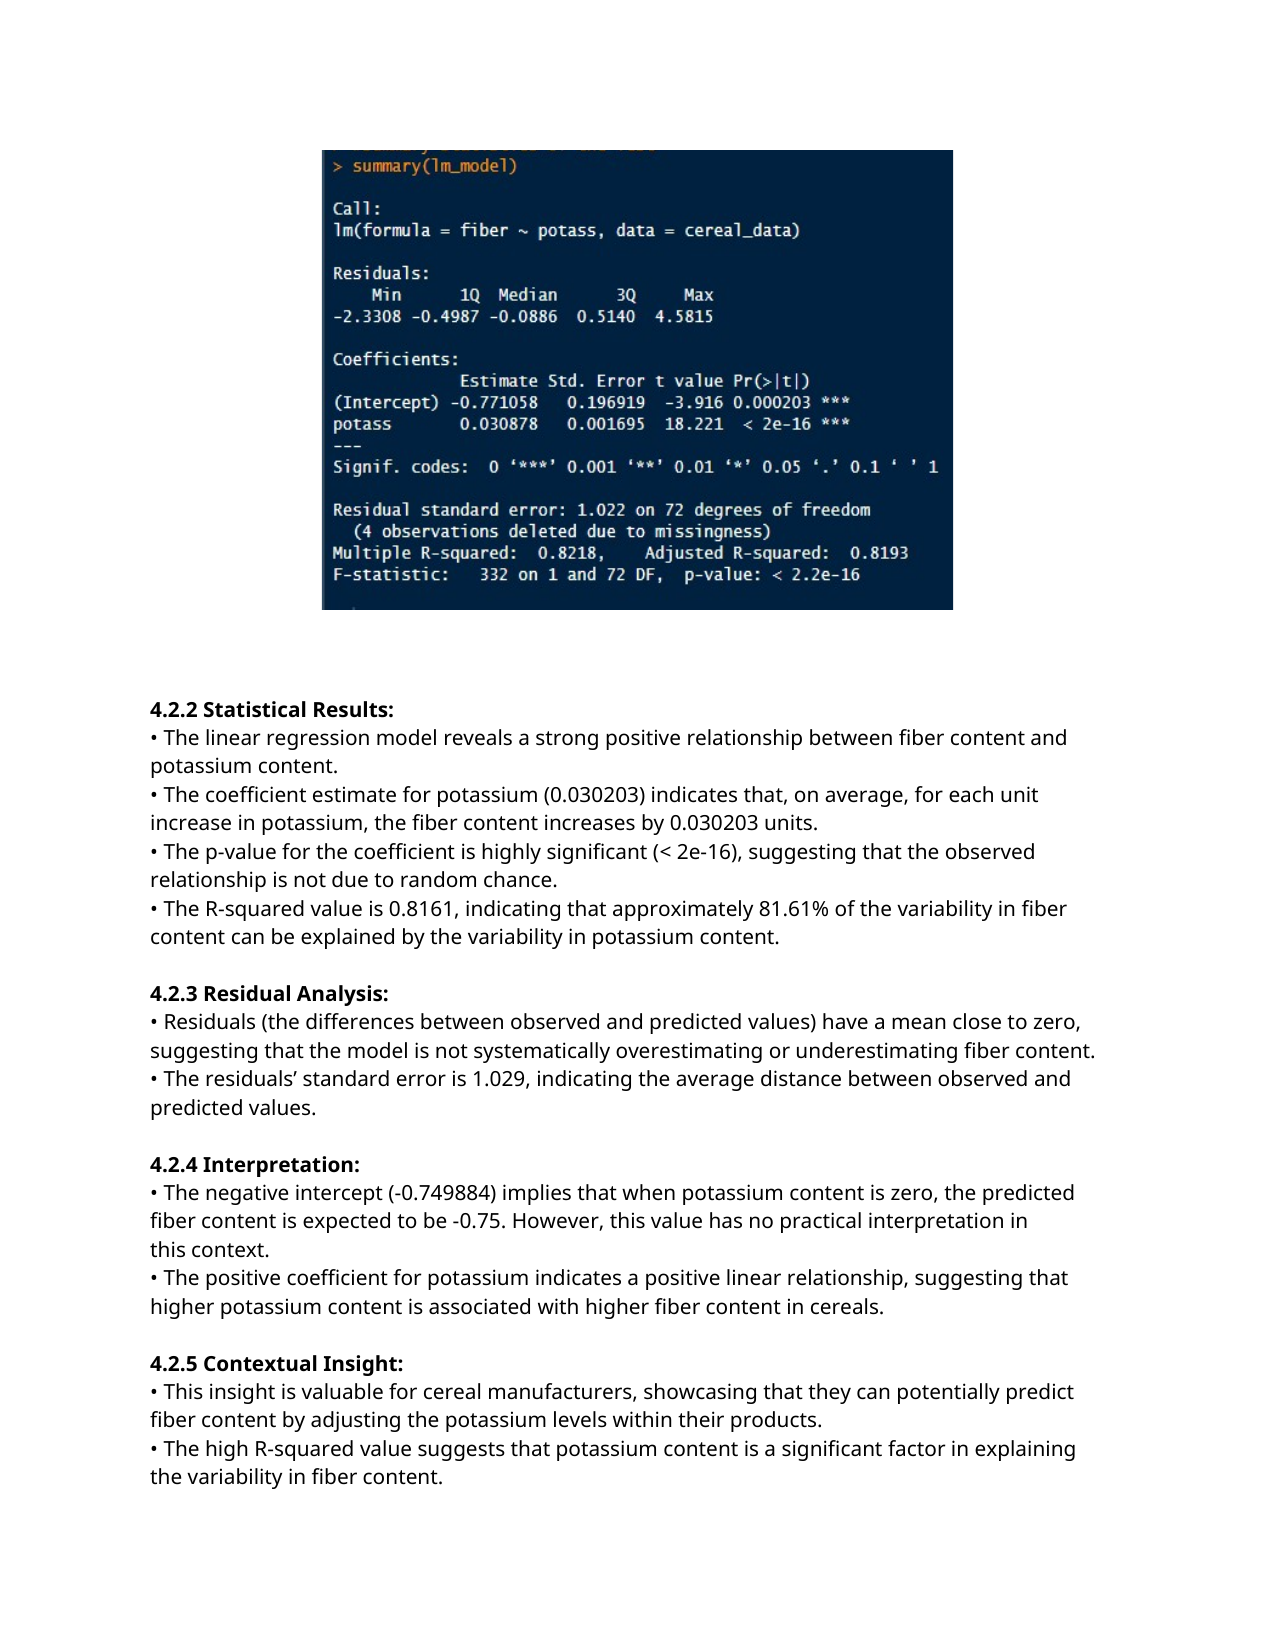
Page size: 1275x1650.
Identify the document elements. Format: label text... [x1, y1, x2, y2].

text • The coefficient estimate for potassium (0.030203) indicates that, on average, for each unit [150, 780, 1125, 808]
text higher potassium content is associated with higher fiber content in cereals. [150, 1292, 1125, 1320]
text • The negative intercept (-0.749884) implies that when potassium content is zero, the predicted [150, 1178, 1125, 1207]
text • This insight is valuable for cereal manufacturers, showcasing that they can potentially predict [150, 1377, 1125, 1406]
text predicted values. [150, 1093, 1125, 1121]
text this context. [150, 1235, 1125, 1263]
text • The R-squared value is 0.8161, indicating that approximately 81.61% of the variability in fiber [150, 894, 1125, 922]
text • Residuals (the differences between observed and predicted values) have a mean close to zero, [150, 1007, 1125, 1036]
text • The residuals’ standard error is 1.029, indicating the average distance between observed and [150, 1064, 1125, 1093]
text increase in potassium, the fiber content increases by 0.030203 units. [150, 808, 1125, 837]
text • The high R-squared value suggests that potassium content is a significant factor in explaining [150, 1434, 1125, 1462]
text • The positive coefficient for potassium indicates a positive linear relationship, suggesting that [150, 1263, 1125, 1292]
text • The p-value for the coefficient is highly significant (< 2e-16), suggesting that the observed [150, 837, 1125, 865]
text potassium content. [150, 752, 1125, 780]
text • The linear regression model reveals a strong positive relationship between fiber content and [150, 723, 1125, 752]
text 4.2.3 Residual Analysis: [150, 979, 1125, 1007]
text content can be explained by the variability in potassium content. [150, 922, 1125, 951]
text fiber content is expected to be -0.75. However, this value has no practical interpretation in [150, 1207, 1125, 1235]
text the variability in fiber content. [150, 1462, 1125, 1491]
text 4.2.2 Statistical Results: [150, 695, 1125, 723]
text relationship is not due to random chance. [150, 865, 1125, 894]
text 4.2.5 Contextual Insight: [150, 1349, 1125, 1377]
text 4.2.4 Interpretation: [150, 1150, 1125, 1178]
text fiber content by adjusting the potassium levels within their products. [150, 1406, 1125, 1434]
text suggesting that the model is not systematically overestimating or underestimating fiber content. [150, 1036, 1125, 1064]
picture [321, 150, 954, 610]
